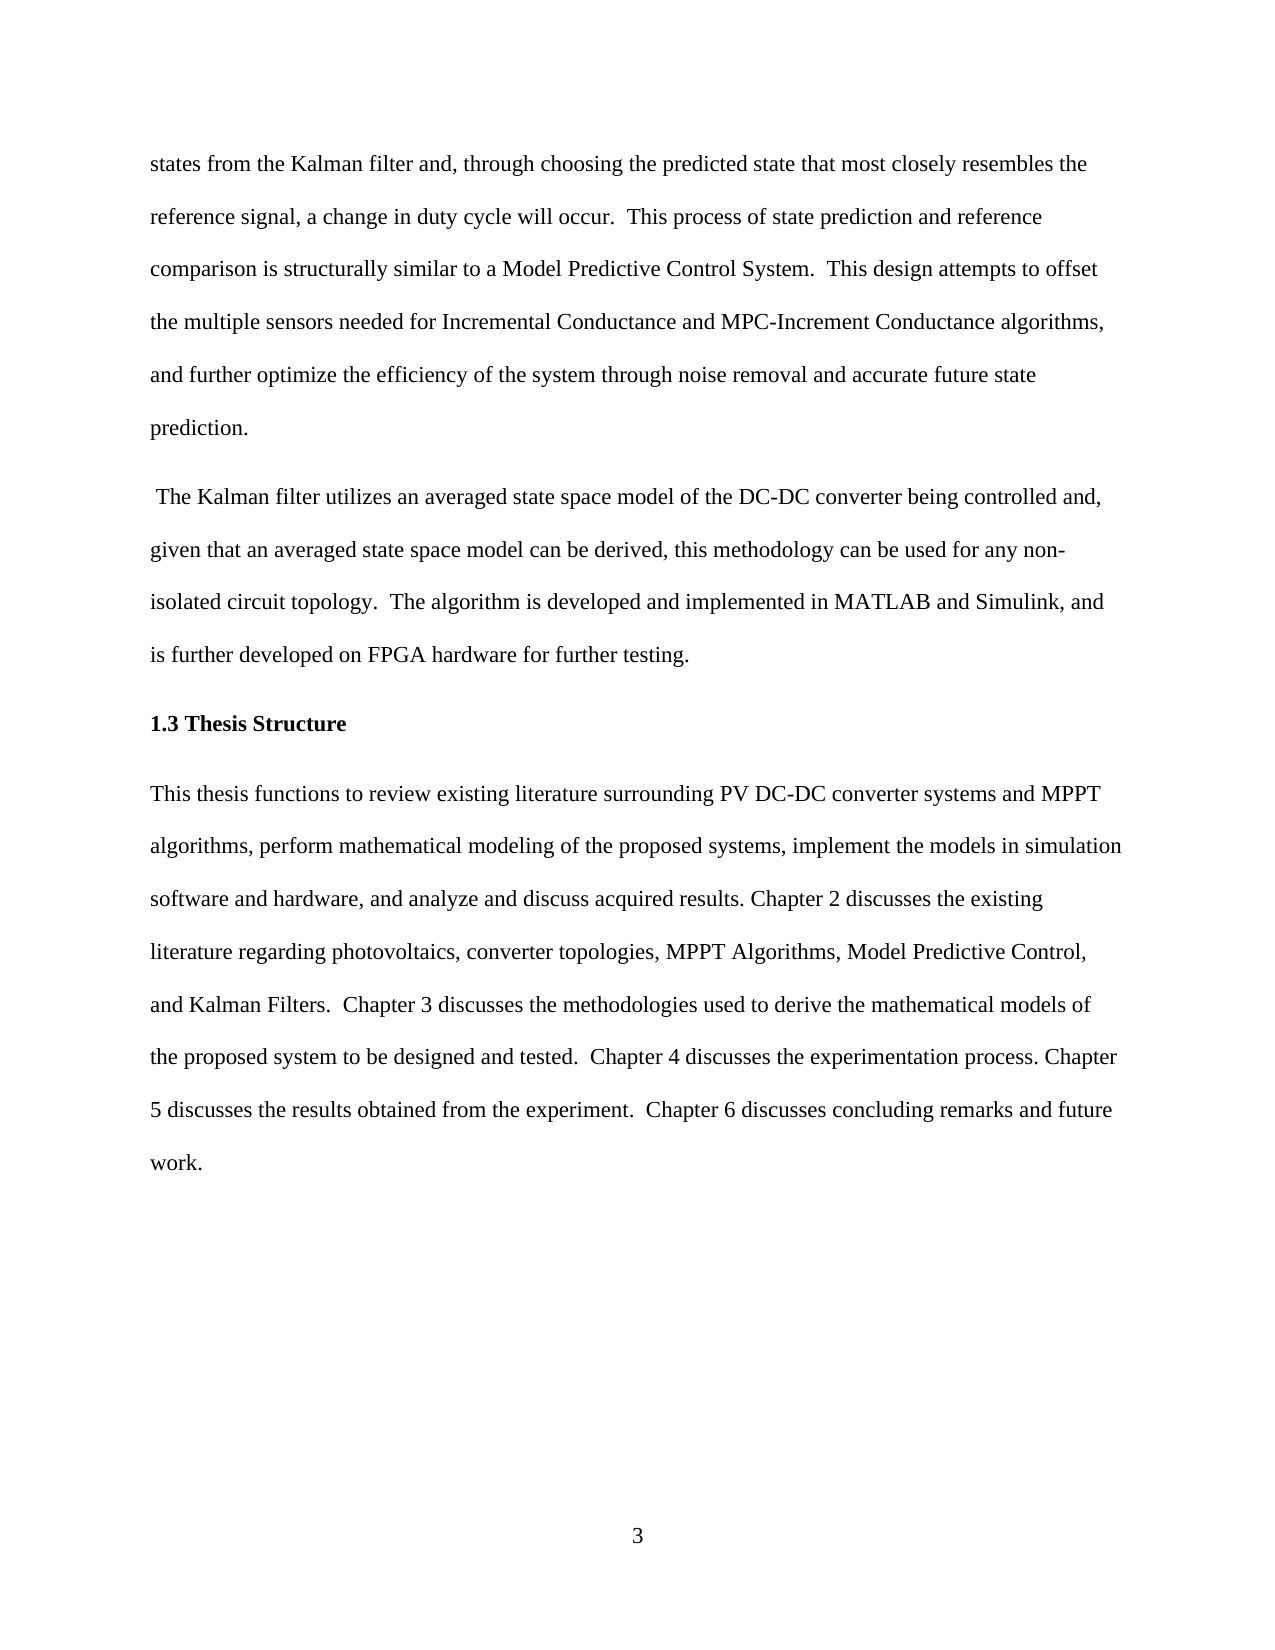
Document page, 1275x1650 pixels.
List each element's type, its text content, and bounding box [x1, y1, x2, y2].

text This thesis functions to review existing literature surrounding PV DC-DC converter systems and MPPT algorithms, perform mathematical modeling of the proposed systems, implement the models in simulation software and hardware, and analyze and discuss acquired results. Chapter 2 discusses the existing literature regarding photovoltaics, converter topologies, MPPT Algorithms, Model Predictive Control, and Kalman Filters. Chapter 3 discusses the methodologies used to derive the mathematical models of the proposed system to be designed and tested. Chapter 4 discusses the experimentation process. Chapter 5 discusses the results obtained from the experiment. Chapter 6 discusses concluding remarks and future work. [150, 780, 1125, 1175]
text The Kalman filter utilizes an averaged state space model of the DC-DC converter being controlled and, given that an averaged state space model can be derived, this methodology can be used for any non-isolated circuit topology. The algorithm is developed and implemented in MATLAB and Simulink, and is further developed on FPGA hardware for further testing. [150, 483, 1125, 667]
text 1.3 Thesis Structure [150, 710, 1125, 737]
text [150, 150, 1125, 440]
